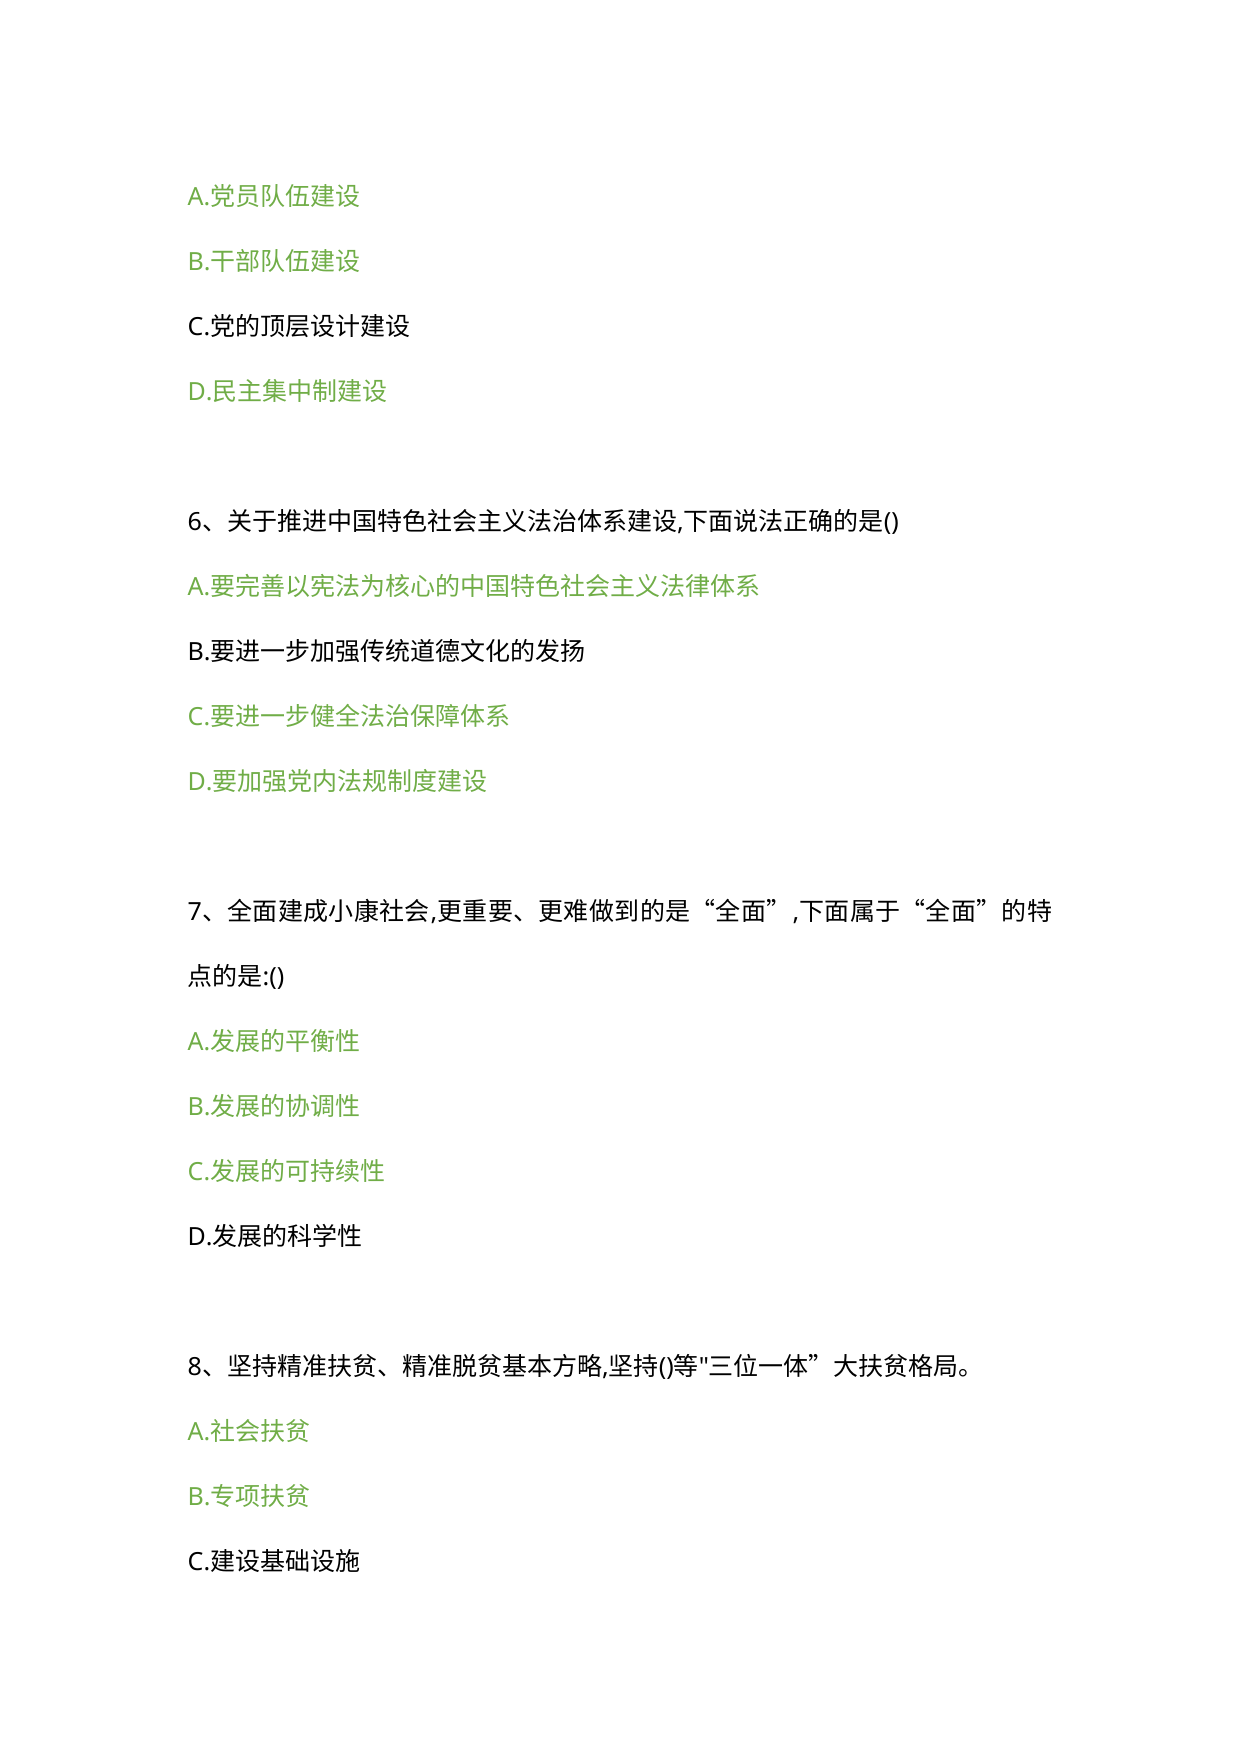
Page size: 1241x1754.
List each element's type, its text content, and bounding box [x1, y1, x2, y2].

text B.要进一步加强传统道德文化的发扬 [187, 617, 1053, 682]
text A.发展的平衡性 [187, 1007, 1053, 1072]
text 8、坚持精准扶贫、精准脱贫基本方略,坚持()等"三位一体”大扶贫格局。 [187, 1332, 1053, 1397]
text A.社会扶贫 [187, 1397, 1053, 1462]
text D.民主集中制建设 [187, 357, 1053, 422]
text B.专项扶贫 [187, 1462, 1053, 1527]
text C.要进一步健全法治保障体系 [187, 682, 1053, 747]
text C.发展的可持续性 [187, 1137, 1053, 1202]
text 6、关于推进中国特色社会主义法治体系建设,下面说法正确的是() [187, 487, 1053, 552]
text C.党的顶层设计建设 [187, 292, 1053, 357]
text A.要完善以宪法为核心的中国特色社会主义法律体系 [187, 552, 1053, 617]
text C.建设基础设施 [187, 1527, 1053, 1592]
text D.要加强党内法规制度建设 [187, 747, 1053, 812]
text 7、全面建成小康社会,更重要、更难做到的是“全面”,下面属于“全面”的特点的是:() [187, 877, 1053, 1007]
text B.发展的协调性 [187, 1072, 1053, 1137]
text D.发展的科学性 [187, 1202, 1053, 1267]
text A.党员队伍建设 [187, 162, 1053, 227]
text B.干部队伍建设 [187, 227, 1053, 292]
